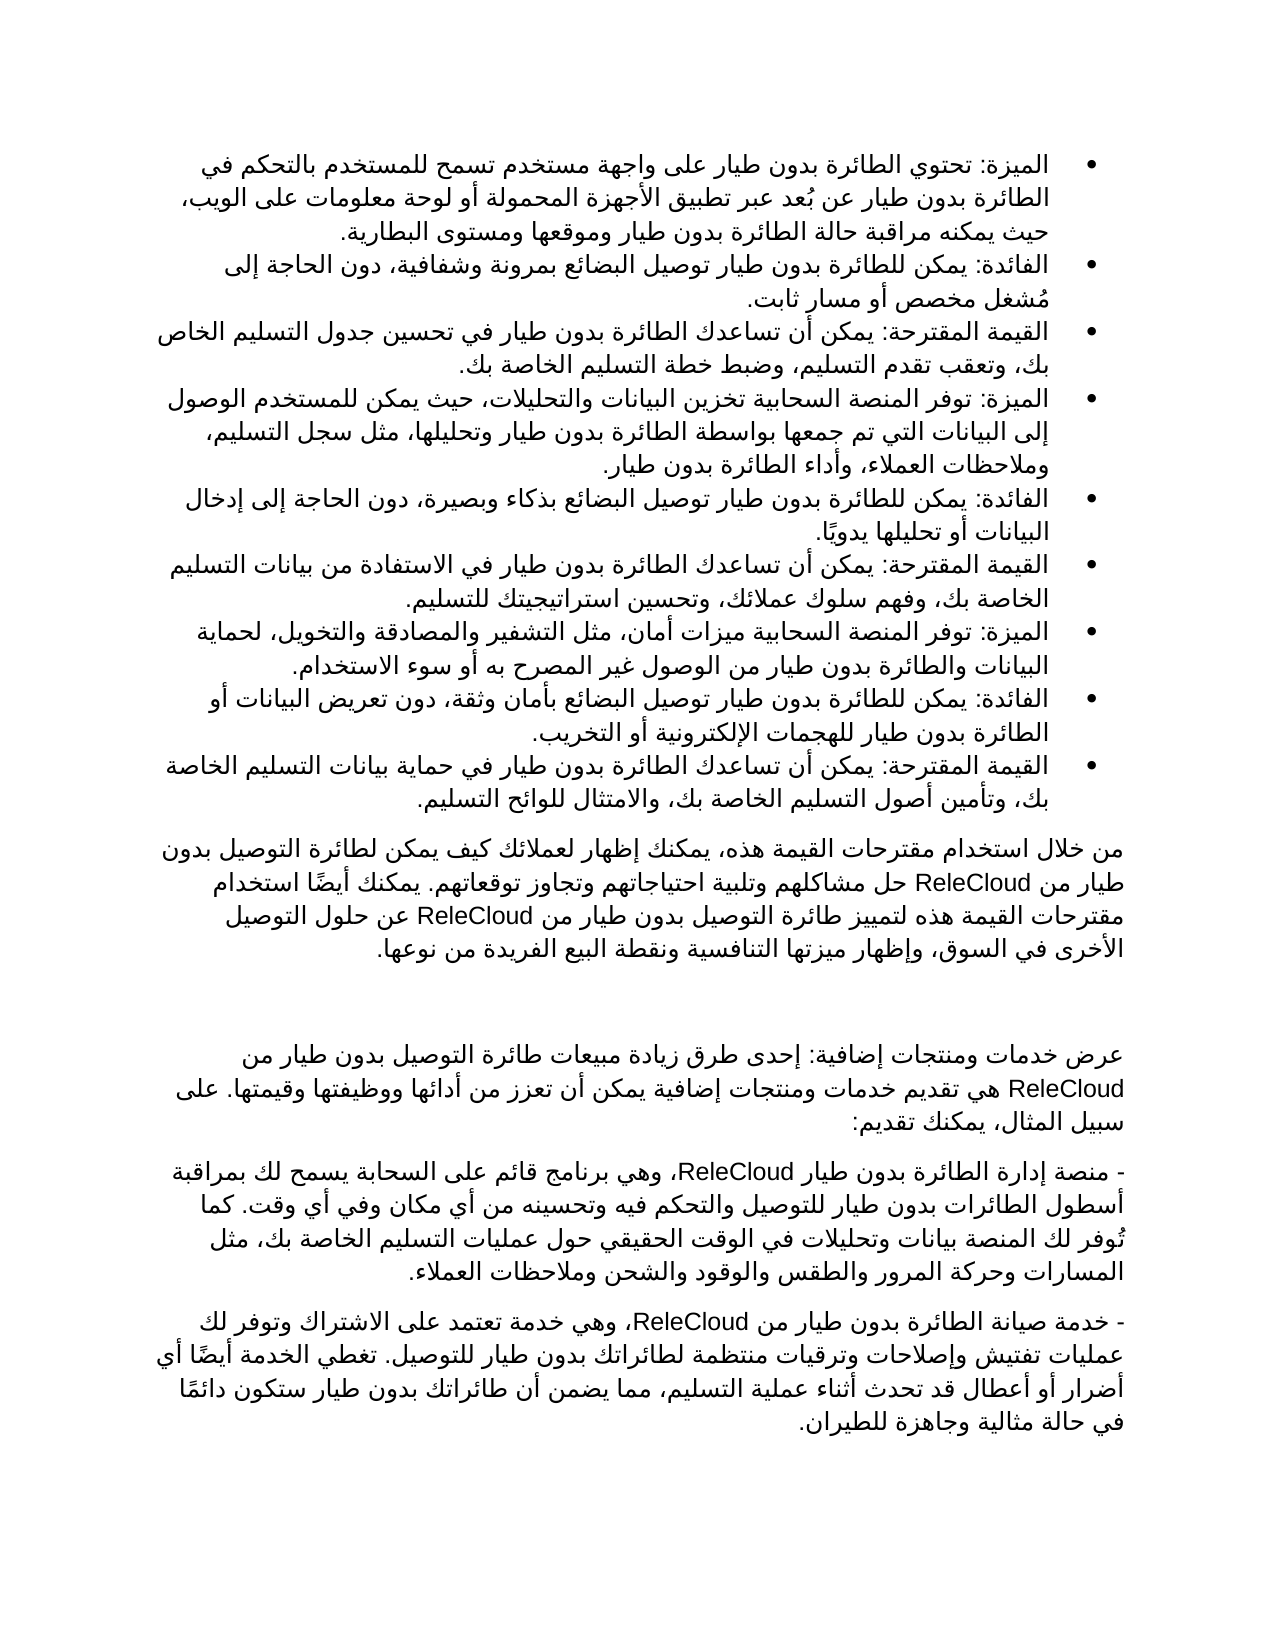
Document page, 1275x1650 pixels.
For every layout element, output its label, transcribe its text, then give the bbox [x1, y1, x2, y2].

list القيمة المقترحة: يمكن أن تساعدك الطائرة بدون طيار في الاستفادة من بيانات التسليم الخاصة بك، وفهم سلوك عملائك، وتحسين استراتيجيتك للتسليم. [150, 551, 1087, 613]
list الفائدة: يمكن للطائرة بدون طيار توصيل البضائع بذكاء وبصيرة، دون الحاجة إلى إدخال البيانات أو تحليلها يدويًا. [150, 484, 1087, 546]
list الميزة: توفر المنصة السحابية تخزين البيانات والتحليلات، حيث يمكن للمستخدم الوصول إلى البيانات التي تم جمعها بواسطة الطائرة بدون طيار وتحليلها، مثل سجل التسليم، وملاحظات العملاء، وأداء الطائرة بدون طيار. [150, 384, 1087, 479]
list القيمة المقترحة: يمكن أن تساعدك الطائرة بدون طيار في تحسين جدول التسليم الخاص بك، وتعقب تقدم التسليم، وضبط خطة التسليم الخاصة بك. [150, 317, 1087, 379]
list القيمة المقترحة: يمكن أن تساعدك الطائرة بدون طيار في حماية بيانات التسليم الخاصة بك، وتأمين أصول التسليم الخاصة بك، والامتثال للوائح التسليم. [150, 751, 1087, 813]
list الفائدة: يمكن للطائرة بدون طيار توصيل البضائع بمرونة وشفافية، دون الحاجة إلى مُشغل مخصص أو مسار ثابت. [150, 250, 1087, 312]
text - منصة إدارة الطائرة بدون طيار ReleCloud، وهي برنامج قائم على السحابة يسمح لك بمراقبة أسطول الطائرات بدون طيار للتوصيل والتحكم فيه وتحسينه من أي مكان وفي أي وقت. كما تُوفر لك المنصة بيانات وتحليلات في الوقت الحقيقي حول عمليات التسليم الخاصة بك، مثل المسارات وحركة المرور والطقس والوقود والشحن وملاحظات العملاء. [150, 1157, 1125, 1286]
list الفائدة: يمكن للطائرة بدون طيار توصيل البضائع بأمان وثقة، دون تعريض البيانات أو الطائرة بدون طيار للهجمات الإلكترونية أو التخريب. [150, 684, 1087, 746]
text عرض خدمات ومنتجات إضافية: إحدى طرق زيادة مبيعات طائرة التوصيل بدون طيار من ReleCloud هي تقديم خدمات ومنتجات إضافية يمكن أن تعزز من أدائها ووظيفتها وقيمتها. على سبيل المثال، يمكنك تقديم: [150, 1040, 1125, 1136]
text - خدمة صيانة الطائرة بدون طيار من ReleCloud، وهي خدمة تعتمد على الاشتراك وتوفر لك عمليات تفتيش وإصلاحات وترقيات منتظمة لطائراتك بدون طيار للتوصيل. تغطي الخدمة أيضًا أي أضرار أو أعطال قد تحدث أثناء عملية التسليم، مما يضمن أن طائراتك بدون طيار ستكون دائمًا في حالة مثالية وجاهزة للطيران. [150, 1307, 1125, 1436]
list الميزة: تحتوي الطائرة بدون طيار على واجهة مستخدم تسمح للمستخدم بالتحكم في الطائرة بدون طيار عن بُعد عبر تطبيق الأجهزة المحمولة أو لوحة معلومات على الويب، حيث يمكنه مراقبة حالة الطائرة بدون طيار وموقعها ومستوى البطارية. [150, 150, 1087, 246]
text من خلال استخدام مقترحات القيمة هذه، يمكنك إظهار لعملائك كيف يمكن لطائرة التوصيل بدون طيار من ReleCloud حل مشاكلهم وتلبية احتياجاتهم وتجاوز توقعاتهم. يمكنك أيضًا استخدام مقترحات القيمة هذه لتمييز طائرة التوصيل بدون طيار من ReleCloud عن حلول التوصيل الأخرى في السوق، وإظهار ميزتها التنافسية ونقطة البيع الفريدة من نوعها. [150, 834, 1125, 963]
list الميزة: توفر المنصة السحابية ميزات أمان، مثل التشفير والمصادقة والتخويل، لحماية البيانات والطائرة بدون طيار من الوصول غير المصرح به أو سوء الاستخدام. [150, 617, 1087, 679]
